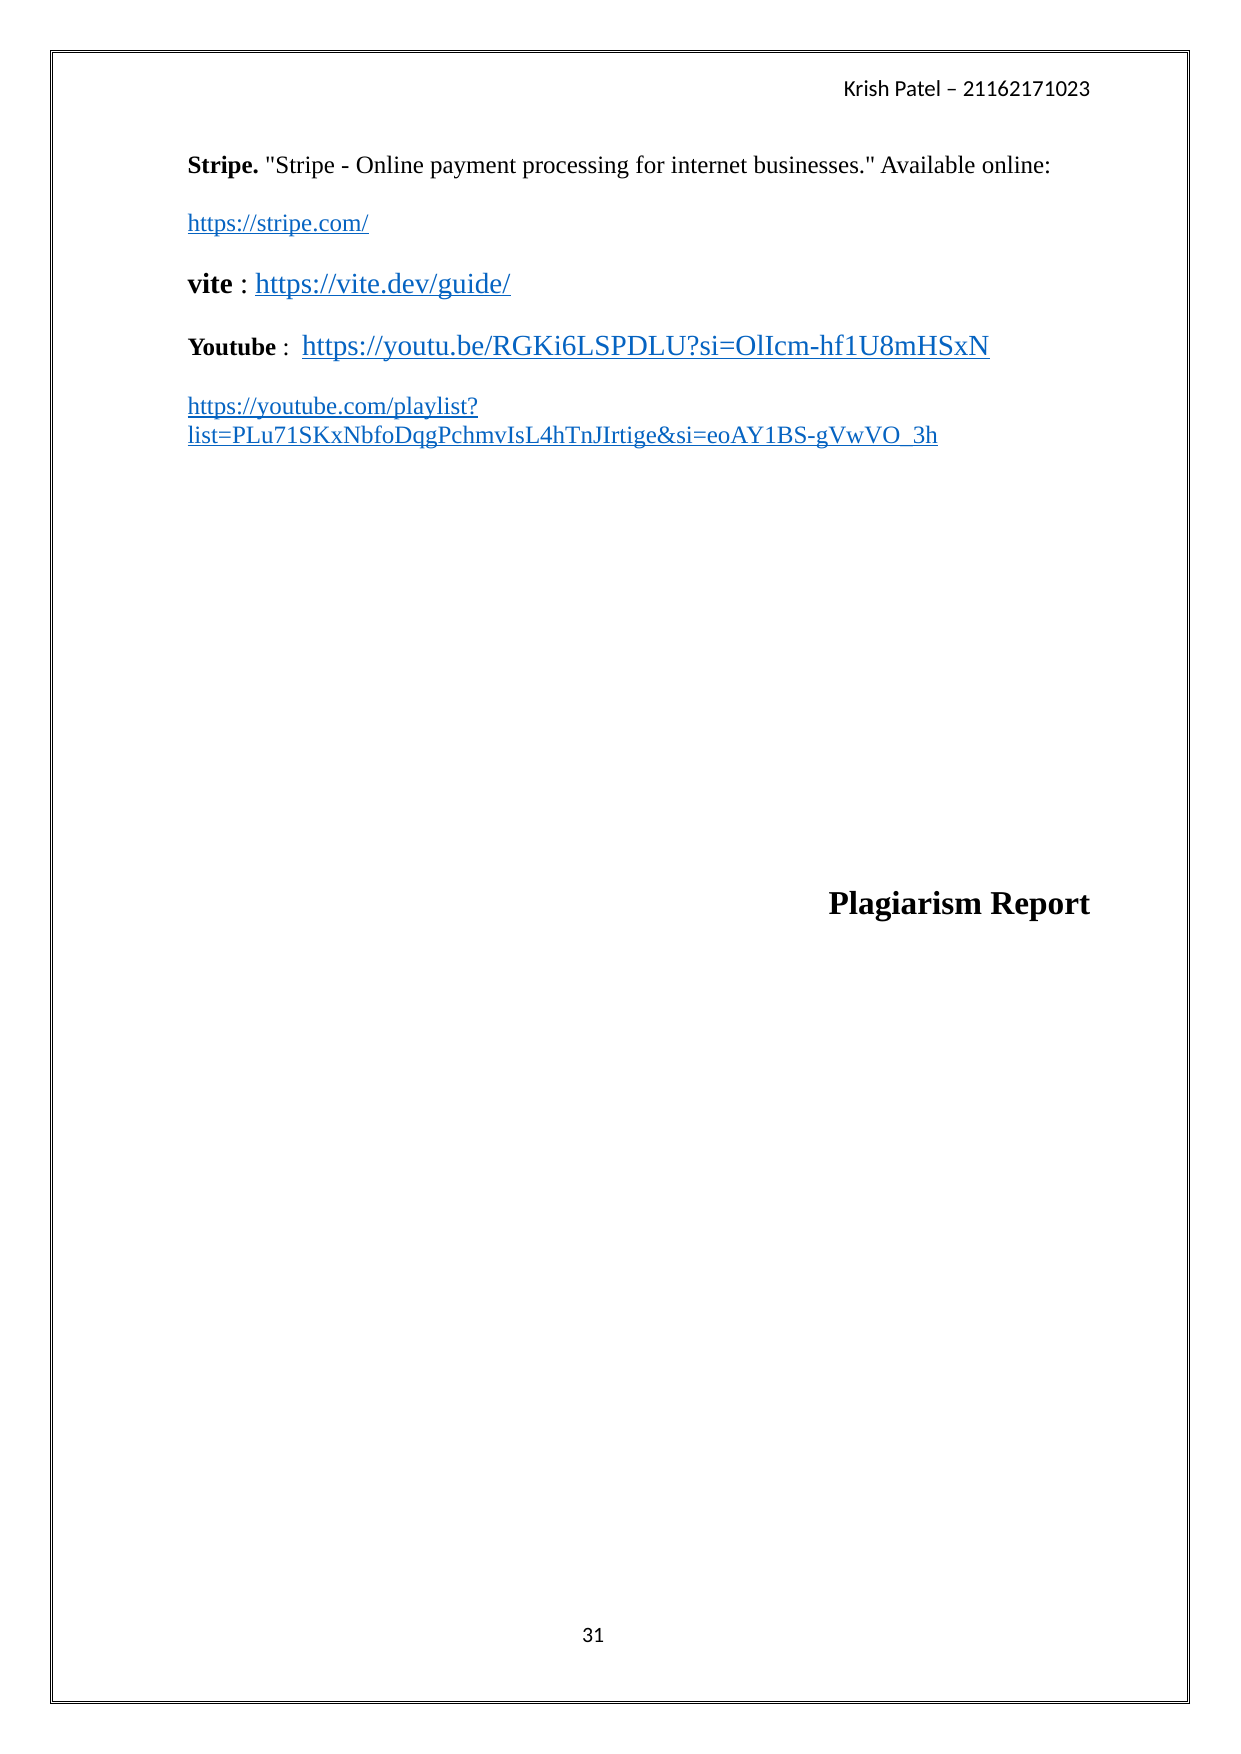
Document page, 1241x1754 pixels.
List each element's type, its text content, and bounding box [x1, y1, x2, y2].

text Stripe. "Stripe - Online payment processing for internet businesses." Available online: [187, 150, 1090, 179]
text Youtube : https://youtu.be/RGKi6LSPDLU?si=OlIcm-hf1U8mHSxN [187, 328, 1090, 362]
text https://youtube.com/playlist?list=PLu71SKxNbfoDqgPchmvIsL4hTnJIrtige&si=eoAY1BS-gVwVO_3h [187, 391, 1090, 449]
text https://stripe.com/ [187, 208, 1090, 237]
text vite : https://vite.dev/guide/ [187, 266, 1090, 299]
text Plagiarism Report [187, 883, 1090, 922]
